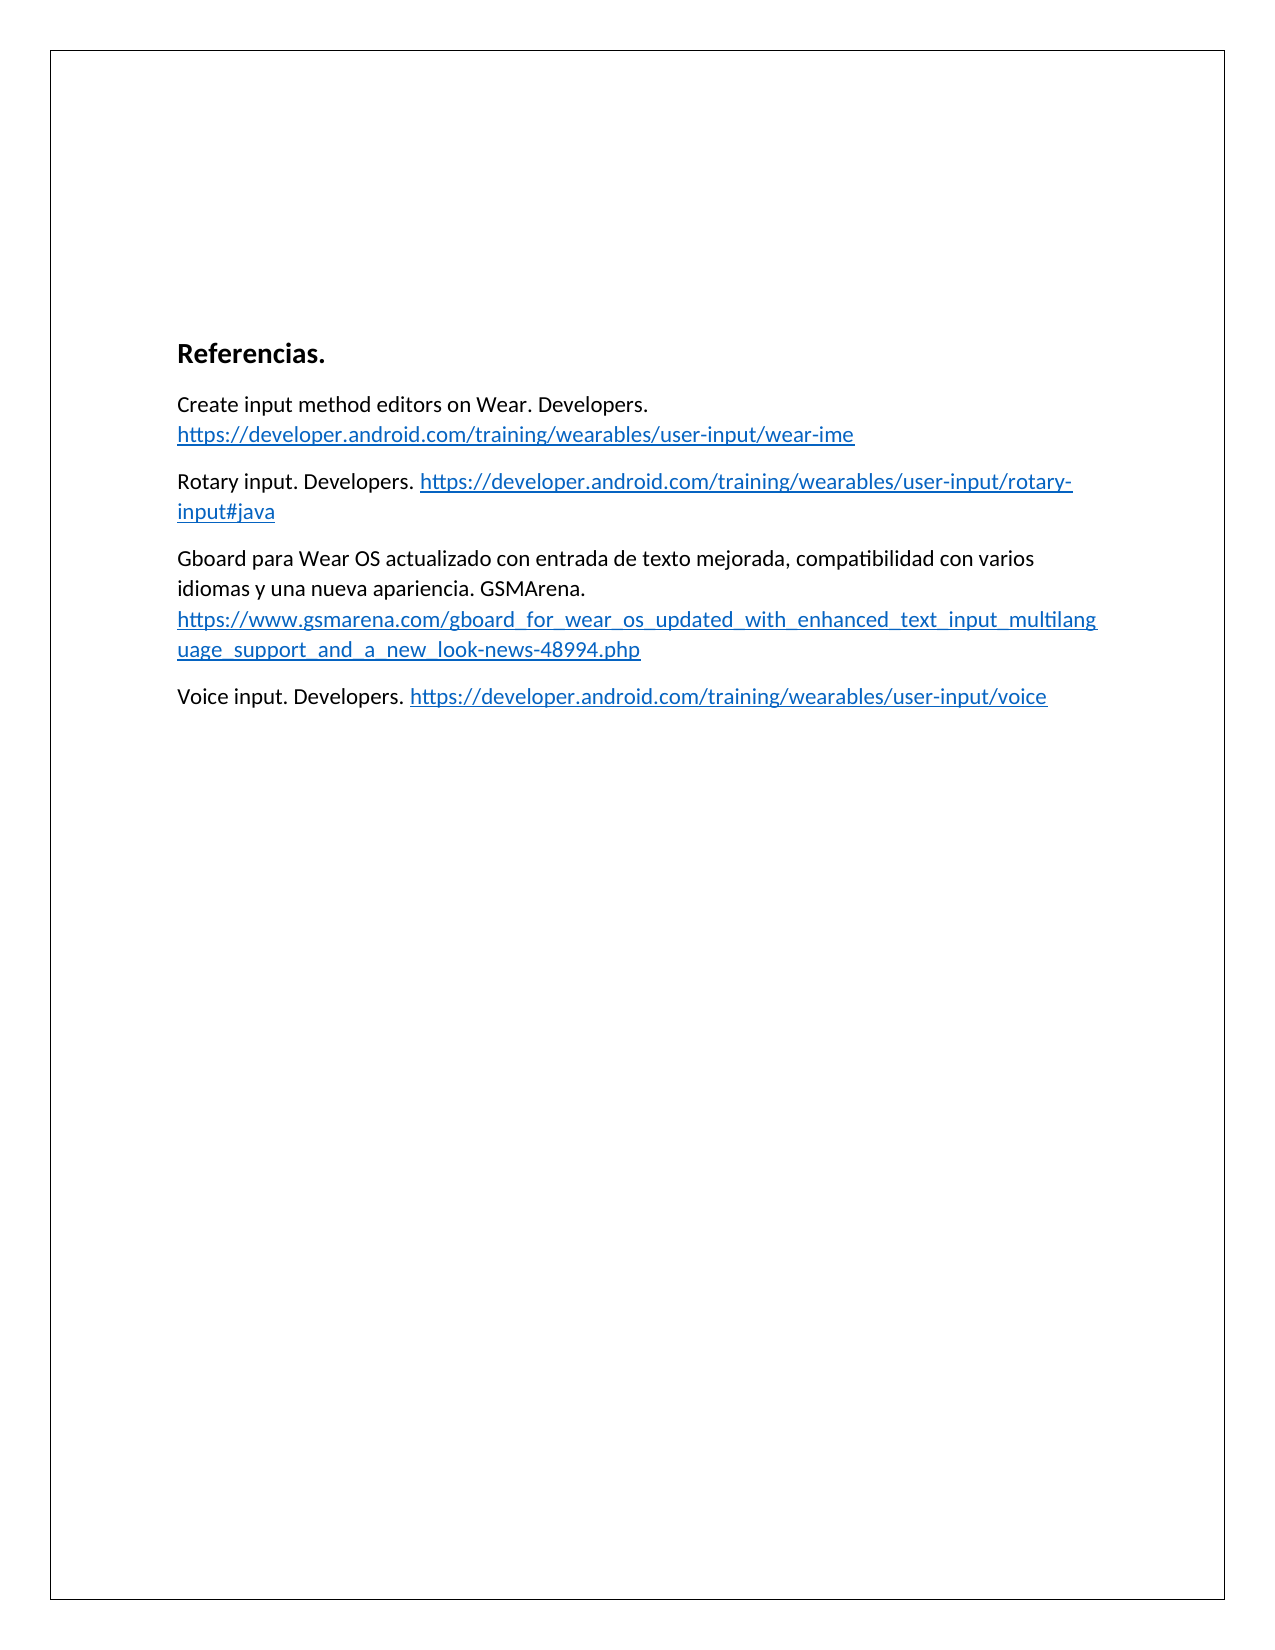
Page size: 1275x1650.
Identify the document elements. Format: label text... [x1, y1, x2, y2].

text Gboard para Wear OS actualizado con entrada de texto mejorada, compatibilidad con varios idiomas y una nueva apariencia. GSMArena. https://www.gsmarena.com/gboard_for_wear_os_updated_with_enhanced_text_input_multilanguage_support_and_a_new_look-news-48994.php [177, 630, 1098, 663]
text Create input method editors on Wear. Developers. https://developer.android.com/training/wearables/user-input/wear-ime [177, 390, 1098, 448]
text Gboard para Wear OS actualizado con entrada de texto mejorada, compatibilidad con varios idiomas y una nueva apariencia. GSMArena. https://www.gsmarena.com/gboard_for_wear_os_updated_with_enhanced_text_input_multilanguage_support_and_a_new_look-news-48994.php [177, 544, 1098, 629]
text Referencias. [177, 335, 1098, 371]
text Rotary input. Developers. https://developer.android.com/training/wearables/user-input/rotary-input#java [177, 467, 1098, 525]
text Voice input. Developers. https://developer.android.com/training/wearables/user-input/voice [177, 682, 1098, 710]
